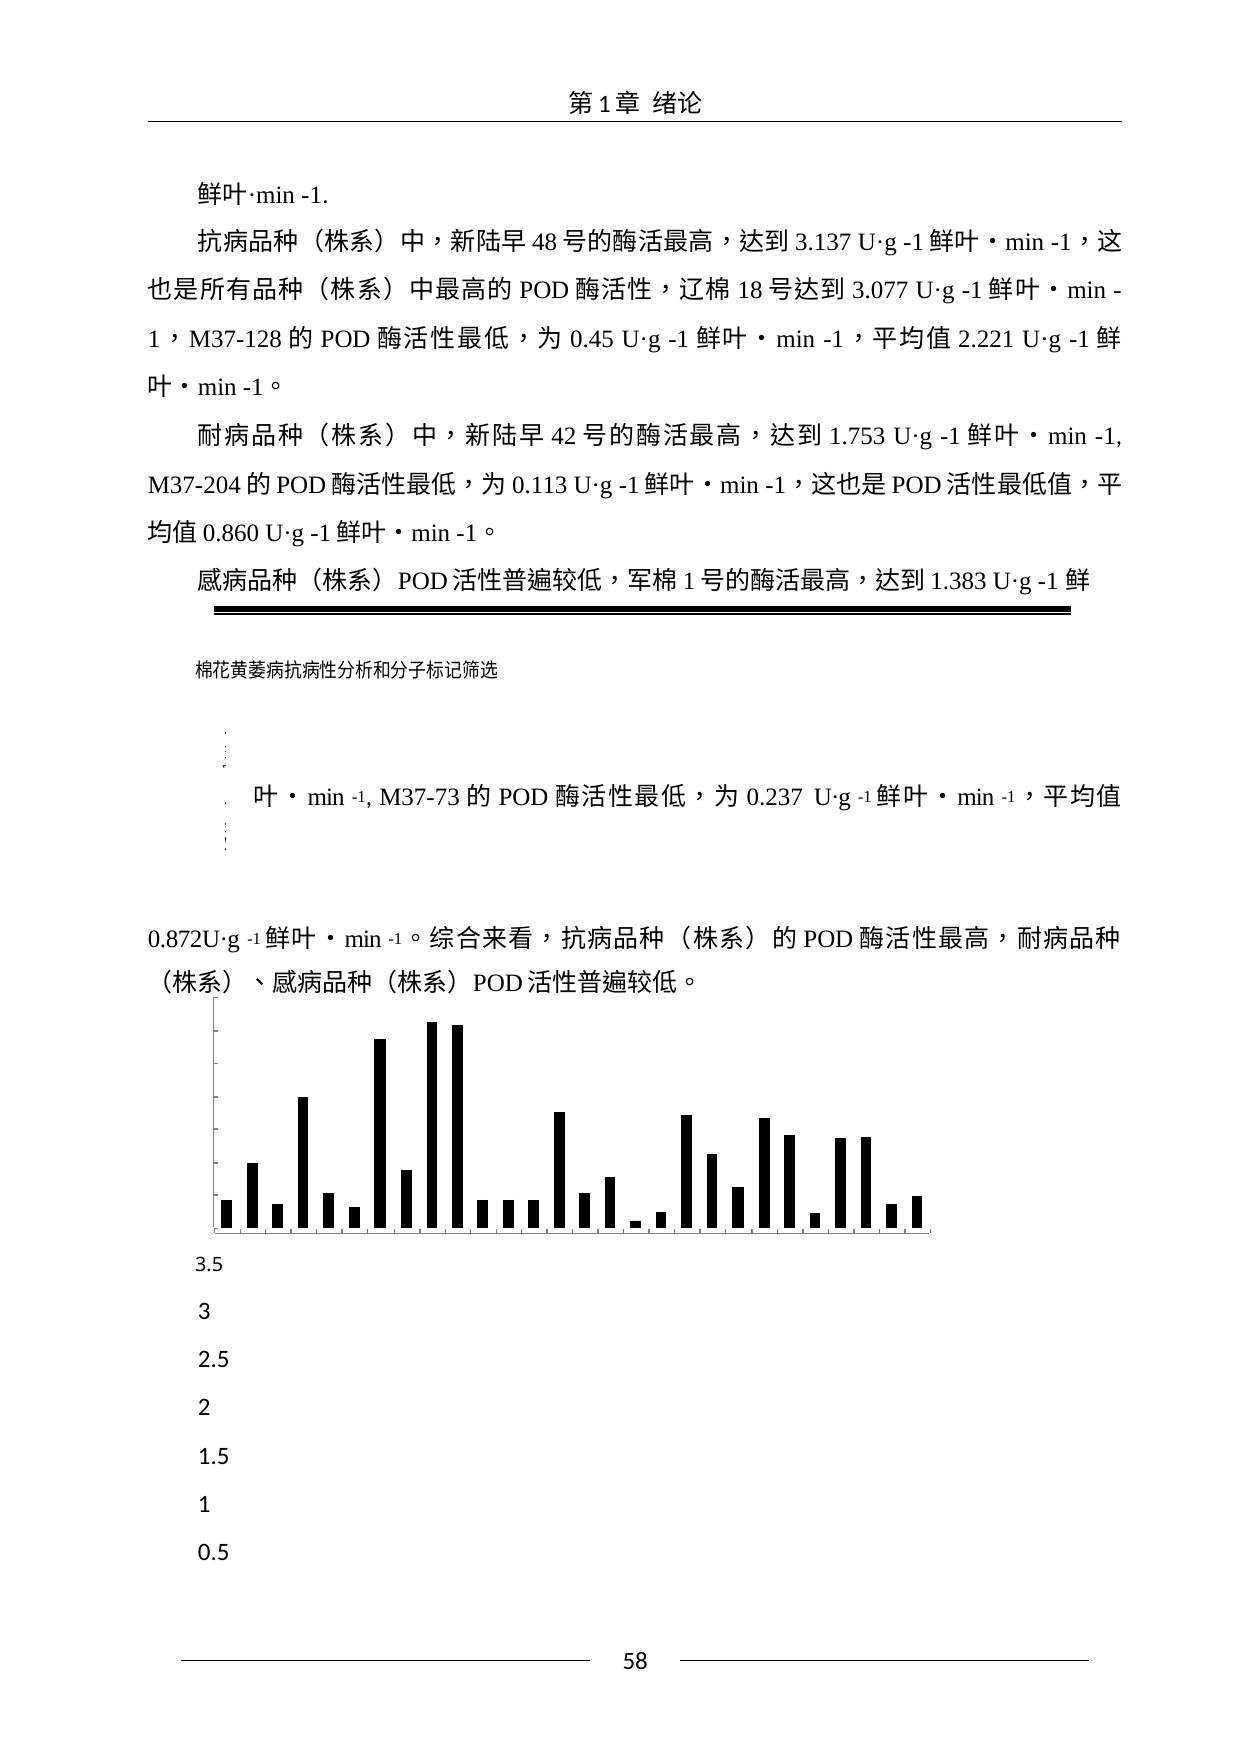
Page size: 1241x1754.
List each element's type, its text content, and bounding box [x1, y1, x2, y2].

text 棉花黄萎病抗病性分析和分子标记筛选 [148, 640, 1122, 683]
text 叶・min -1, M37-73的POD酶活性最低，为0.237 U·g -1鲜叶・min -1，平均值0.872U·g -1鲜叶・min -1。综合来看，抗病品种（株系）的POD酶活性最高，耐病品种（株系）、感病品种（株系）POD活性普遍较低。 [148, 683, 1122, 997]
text 抗病品种（株系）中，新陆早48号的酶活最高，达到3.137 U·g -1鲜叶・min -1，这也是所有品种（株系）中最高的POD酶活性，辽棉18号达到3.077 U·g -1鲜叶・min -1，M37-128的POD酶活性最低，为0.45 U·g -1鲜叶・min -1，平均值2.221 U·g -1鲜叶・min -1。 [148, 209, 1122, 403]
text 1 [148, 1470, 1122, 1519]
text 感病品种（株系）POD活性普遍较低，军棉1号的酶活最高，达到1.383 U·g -1 鲜 [148, 548, 1122, 596]
text 3.5 [148, 1233, 1122, 1277]
text 2 [148, 1374, 1122, 1422]
text 2.5 [148, 1325, 1122, 1374]
text 鲜叶·min -1. [148, 161, 1122, 209]
text 耐病品种（株系）中，新陆早42号的酶活最高，达到1.753 U·g -1鲜叶・min -1, M37-204的POD酶活性最低，为0.113 U·g -1鲜叶・min -1，这也是POD活性最低值，平均值0.860 U·g -1鲜叶・min -1。 [148, 403, 1122, 548]
text 1.5 [148, 1422, 1122, 1470]
text 0.5 [148, 1519, 1122, 1567]
text 3 [148, 1277, 1122, 1325]
